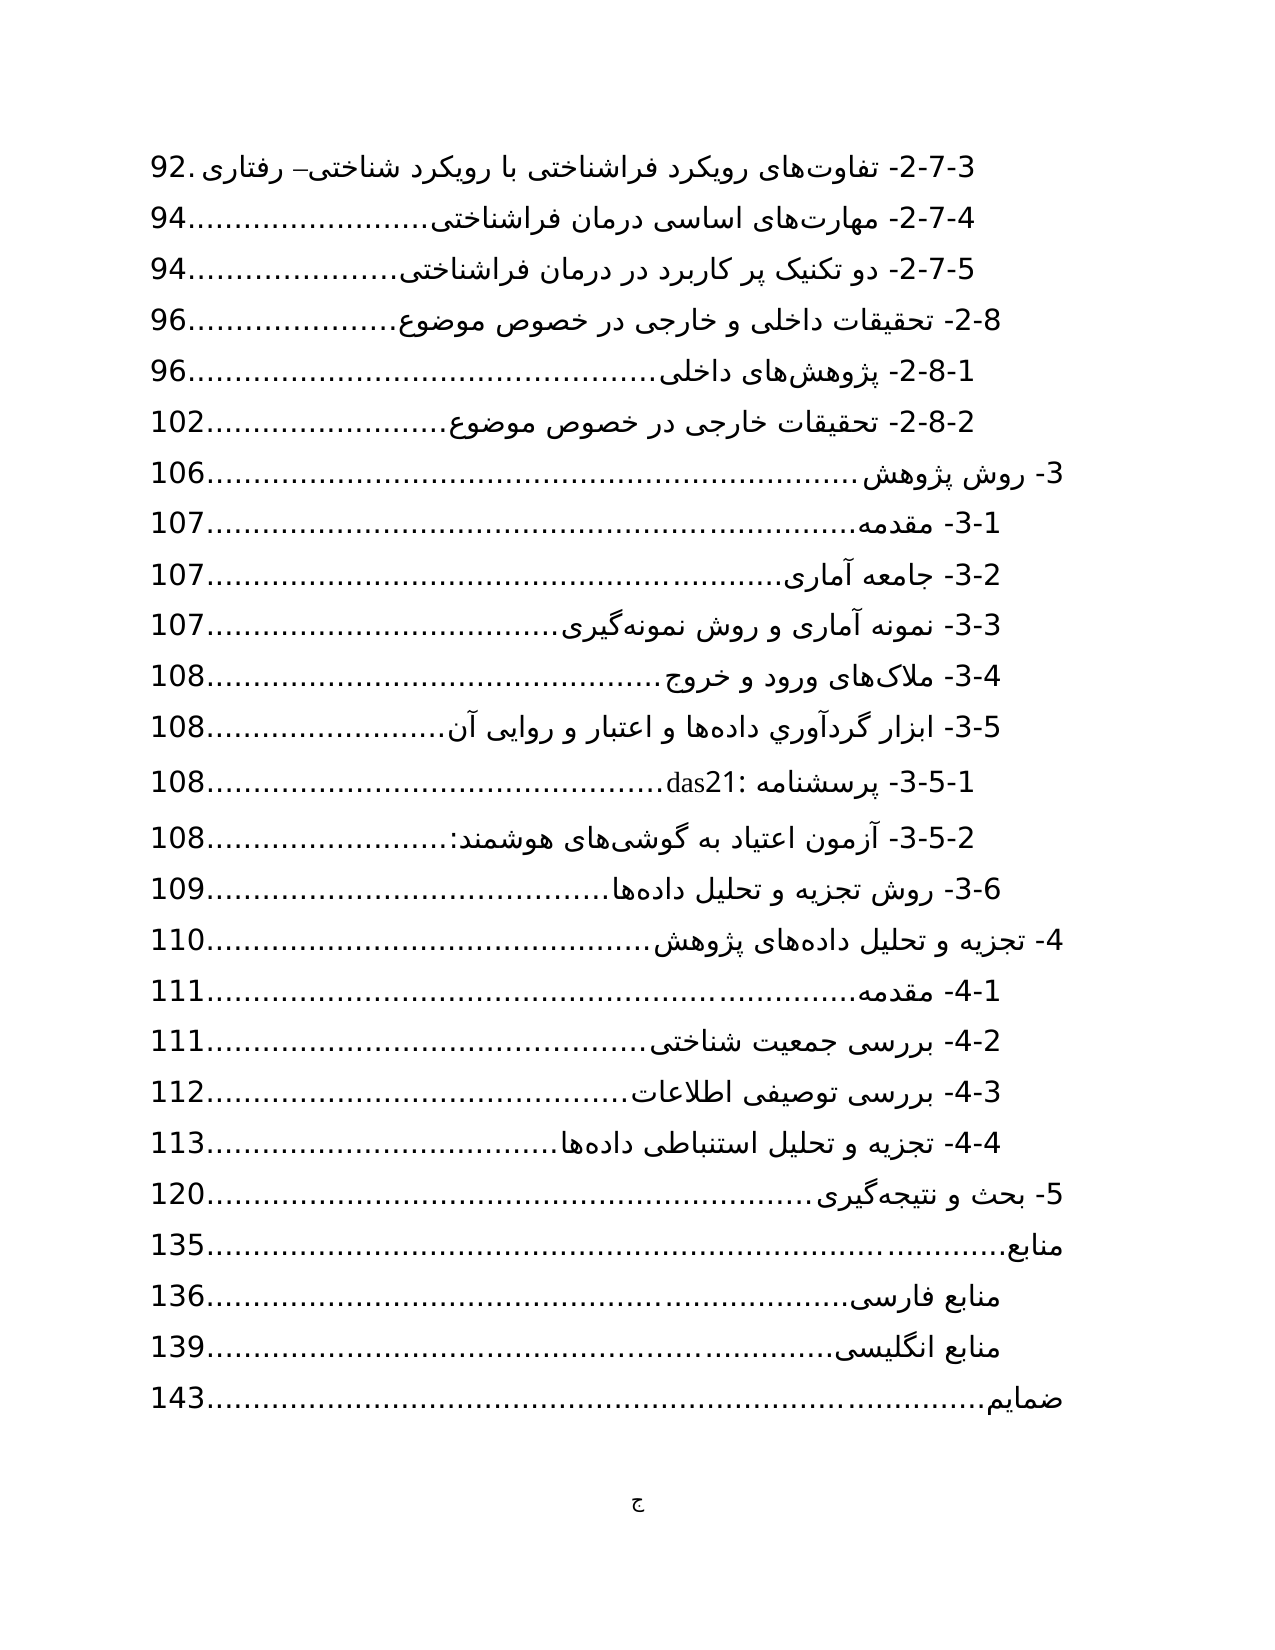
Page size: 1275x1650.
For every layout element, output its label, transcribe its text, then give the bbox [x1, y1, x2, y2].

text 4- تجزیه و تحلیل داده‌های پژوهش 110 [150, 923, 1125, 957]
text 2-8-1- پژوهش‌های داخلی 96 [150, 354, 1037, 388]
text 3-5-2- آزمون اعتیاد به گوشی‌های هوشمند: 108 [150, 821, 1037, 855]
text 5- بحث و نتیجه‌گیری 120 [150, 1178, 1125, 1212]
text 2-8- تحقیقات داخلی و خارجی در خصوص موضوع 96 [150, 303, 1102, 337]
text منابع فارسی.................... 136 [150, 1279, 1102, 1313]
text 2-7-5- دو تکنیک پر کاربرد در درمان فراشناختی 94 [150, 252, 1037, 286]
text 2-7-3- تفاوت‌های رویکرد فراشناختی با رویکرد شناختی– رفتاری 92 [150, 150, 1037, 184]
text 3-1- مقدمه................ 107 [150, 507, 1102, 541]
text 2-8-2- تحقیقات خارجی در خصوص موضوع 102 [150, 405, 1037, 439]
text 3-5- ابزار گردآوري داده‌ها و اعتبار و روایی آن 108 [150, 711, 1102, 744]
text 4-4- تجزیه و تحليل استنباطی داده‌ها 113 [150, 1127, 1102, 1161]
text 4-3- بررسی توصیفی اطلاعات 112 [150, 1076, 1102, 1110]
text 3-4- ملاک‌های ورود و خروج 108 [150, 660, 1102, 694]
text 2-7-4- مهارت‌های اساسی درمان فراشناختی 94 [150, 201, 1037, 235]
text 3-3- نمونه آماری و روش نمونه‌گیری 107 [150, 609, 1102, 643]
text 3-6- روش تجزيه و تحليل داده‌ها 109 [150, 872, 1102, 906]
text 4-1- مقدمه............... 111 [150, 974, 1102, 1008]
text 3-5-1- پرسشنامه das21: 108 [150, 762, 1037, 801]
text ضمایم............... 143 [150, 1381, 1125, 1415]
text 3-2- جامعه آماری............ 107 [150, 558, 1102, 592]
text 3- روش پژوهش 106 [150, 456, 1125, 490]
text منابع............. 135 [150, 1228, 1125, 1262]
text منابع انگلیسی.............. 139 [150, 1330, 1102, 1364]
text 4-2- بررسی جمعیت شناختی 111 [150, 1025, 1102, 1059]
